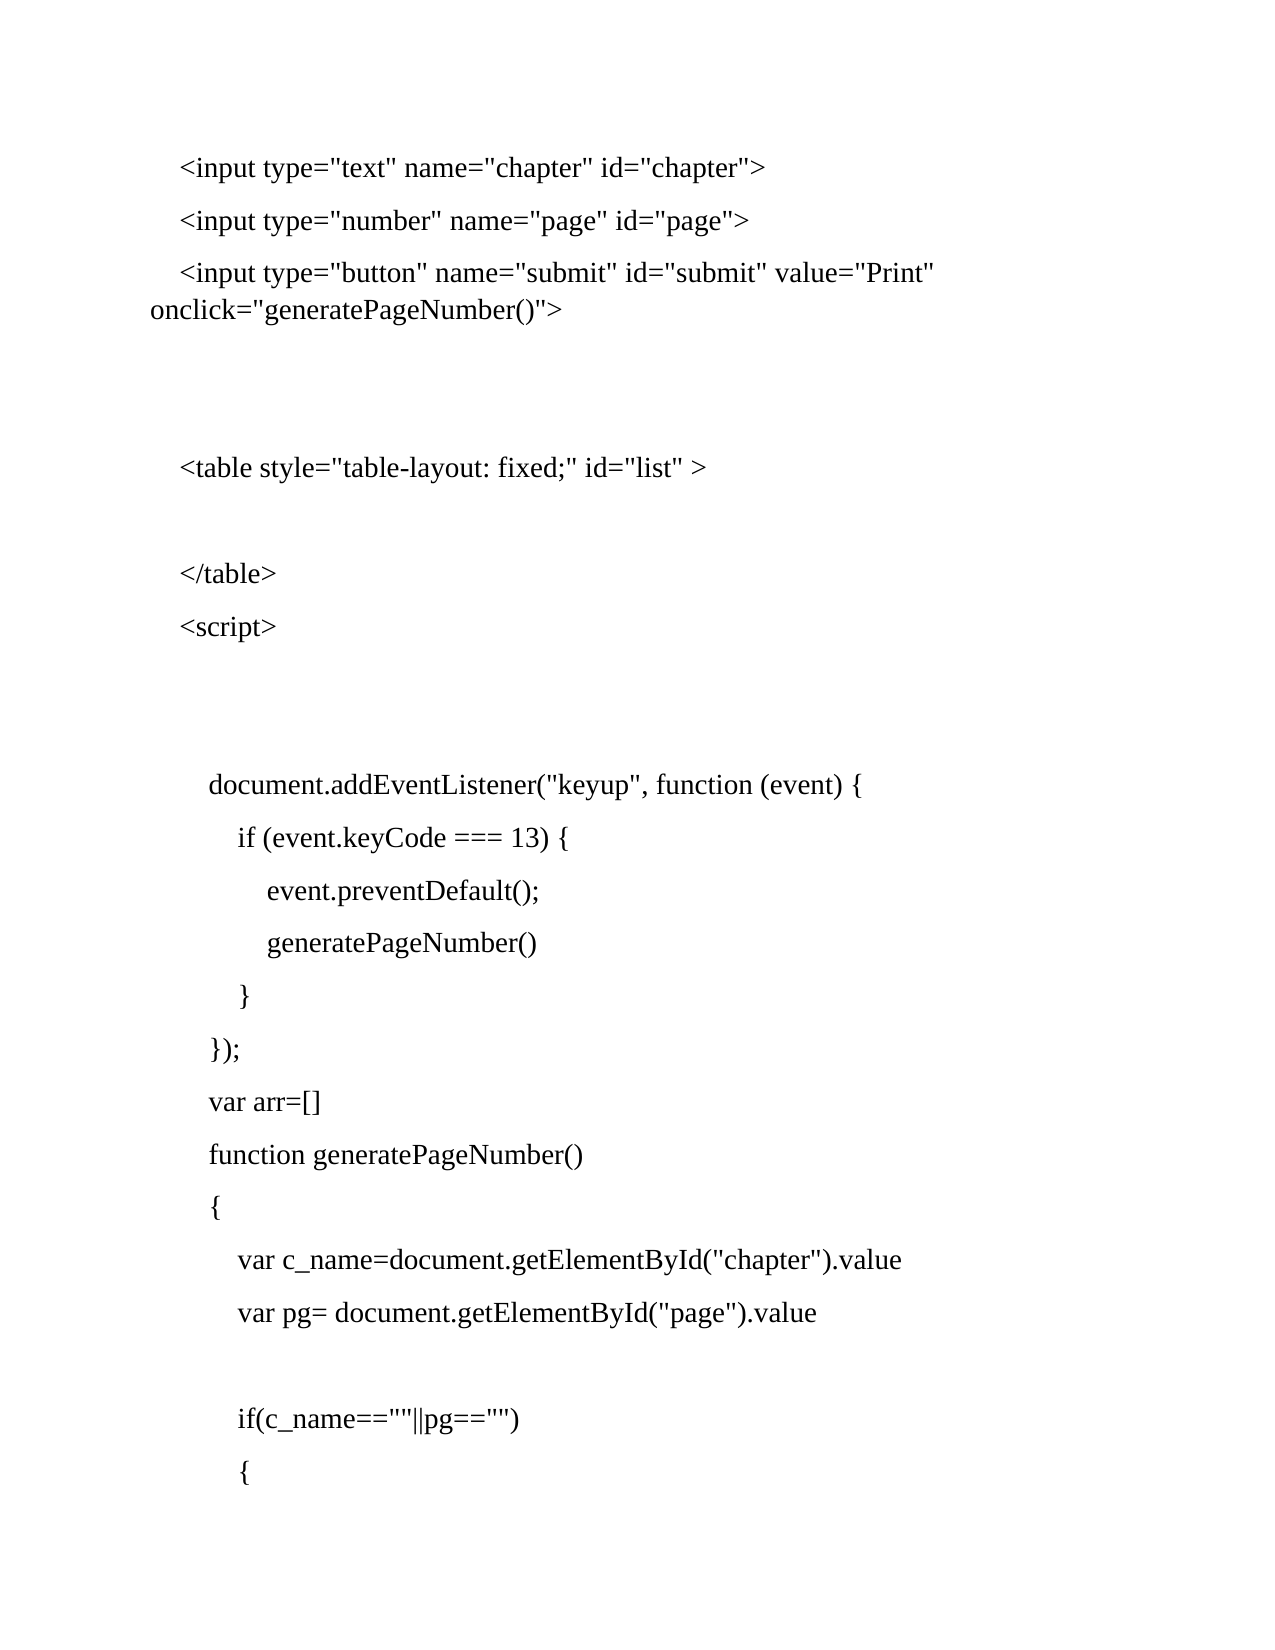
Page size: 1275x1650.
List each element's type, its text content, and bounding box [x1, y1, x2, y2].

text generatePageNumber() [150, 926, 1125, 959]
text document.addEventListener("keyup", function (event) { [150, 767, 1125, 801]
text if (event.keyCode === 13) { [150, 820, 1125, 853]
text var c_name=document.getElementById("chapter").value [150, 1242, 1125, 1276]
text function generatePageNumber() [150, 1137, 1125, 1170]
text { [150, 1189, 1125, 1223]
text <input type="number" name="page" id="page"> [150, 203, 1125, 236]
text <input type="button" name="submit" id="submit" value="Print" onclick="generatePageNumber()"> [150, 256, 1125, 325]
text <script> [150, 609, 1125, 642]
text var pg= document.getElementById("page").value [150, 1295, 1125, 1329]
text <table style="table-layout: fixed;" id="list" > [150, 450, 1125, 484]
text </table> [150, 556, 1125, 589]
text { [150, 1454, 1125, 1487]
text if(c_name==""||pg=="") [150, 1401, 1125, 1434]
text event.preventDefault(); [150, 873, 1125, 906]
text var arr=[] [150, 1084, 1125, 1117]
text }); [150, 1031, 1125, 1065]
text } [150, 978, 1125, 1012]
text <input type="text" name="chapter" id="chapter"> [150, 150, 1125, 183]
